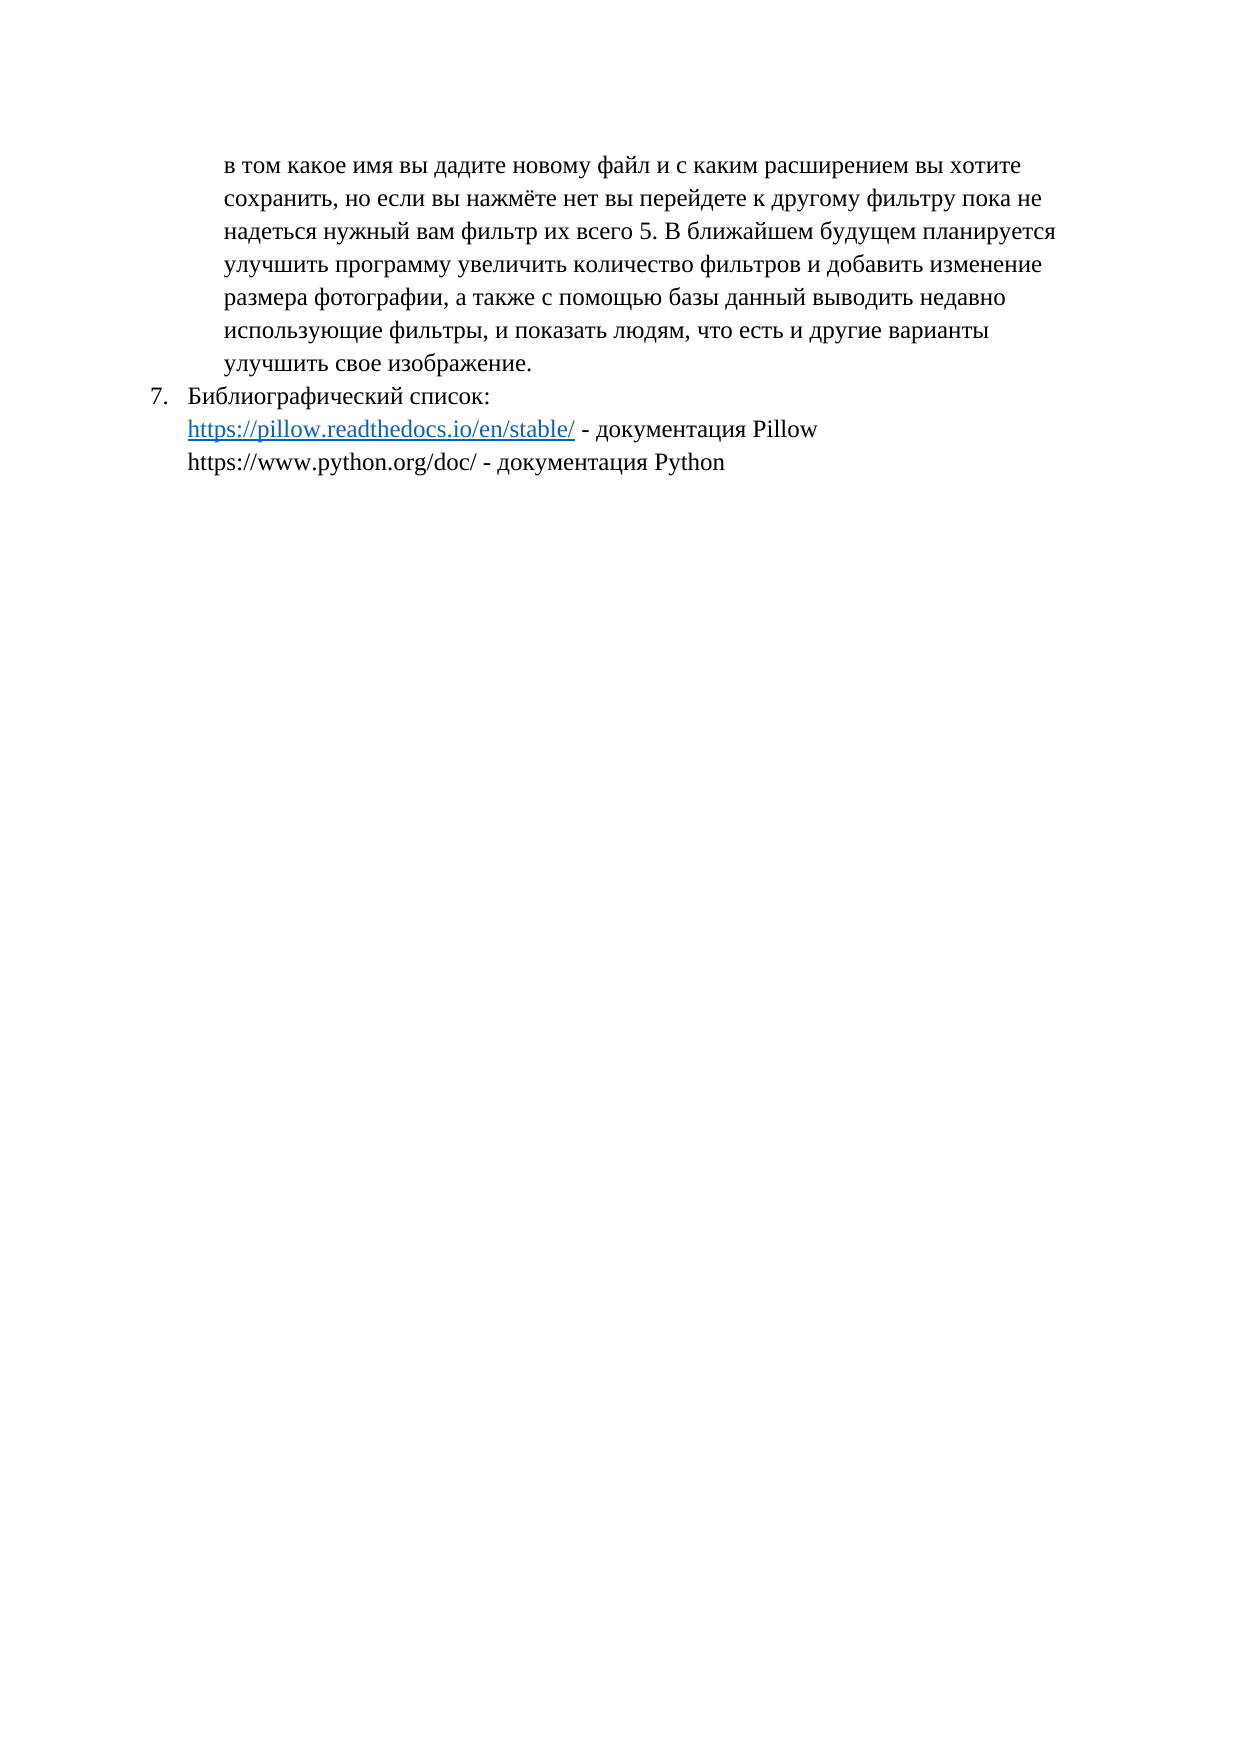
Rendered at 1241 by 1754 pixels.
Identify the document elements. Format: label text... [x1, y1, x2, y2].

list Библиографический список: [150, 381, 1090, 410]
list https://pillow.readthedocs.io/en/stable/ - документация Pillow [187, 414, 1090, 443]
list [224, 150, 1090, 377]
list https://www.python.org/doc/ - документация Python [187, 447, 1090, 476]
